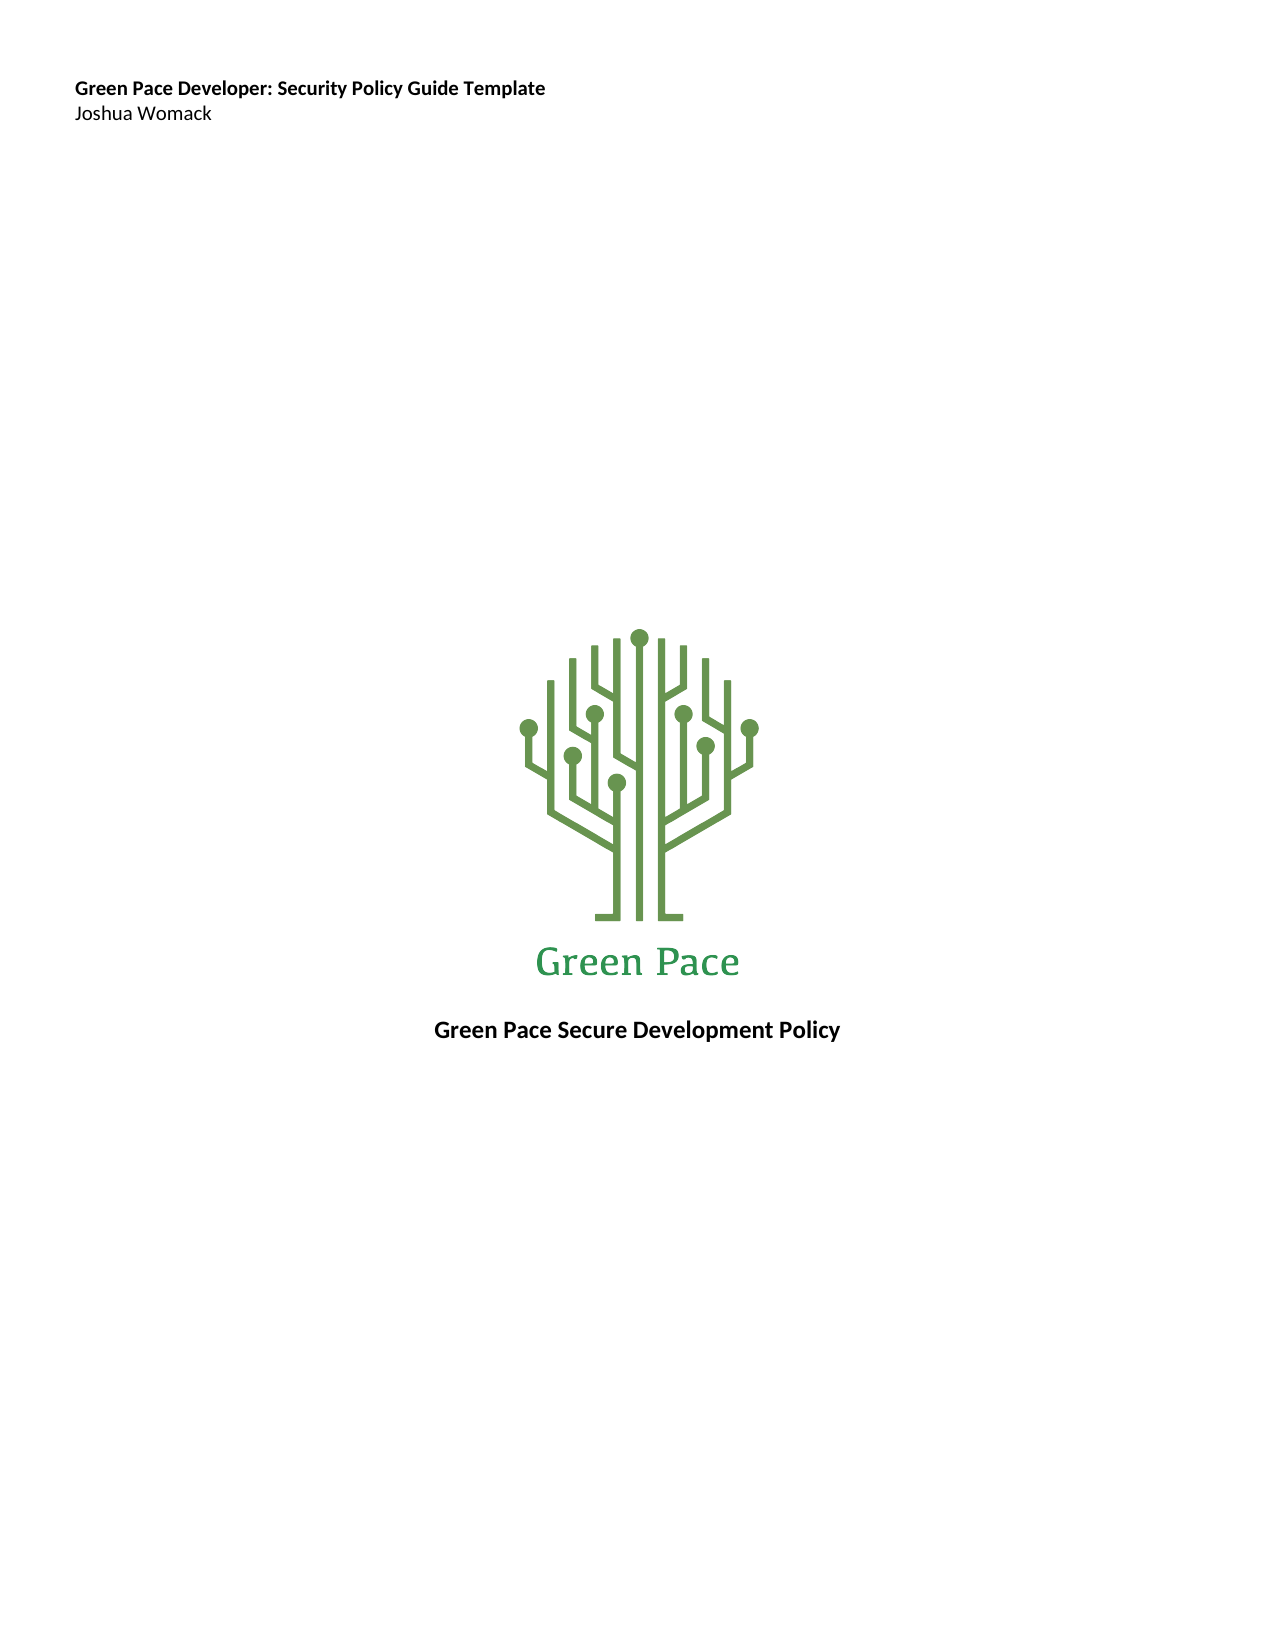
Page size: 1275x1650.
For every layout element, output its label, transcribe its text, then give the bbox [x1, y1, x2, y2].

subtitle Green Pace Secure Development Policy [75, 1014, 1200, 1044]
picture [480, 605, 796, 1014]
text Joshua Womack [75, 100, 1200, 126]
text Green Pace Developer: Security Policy Guide Template [75, 75, 1200, 100]
